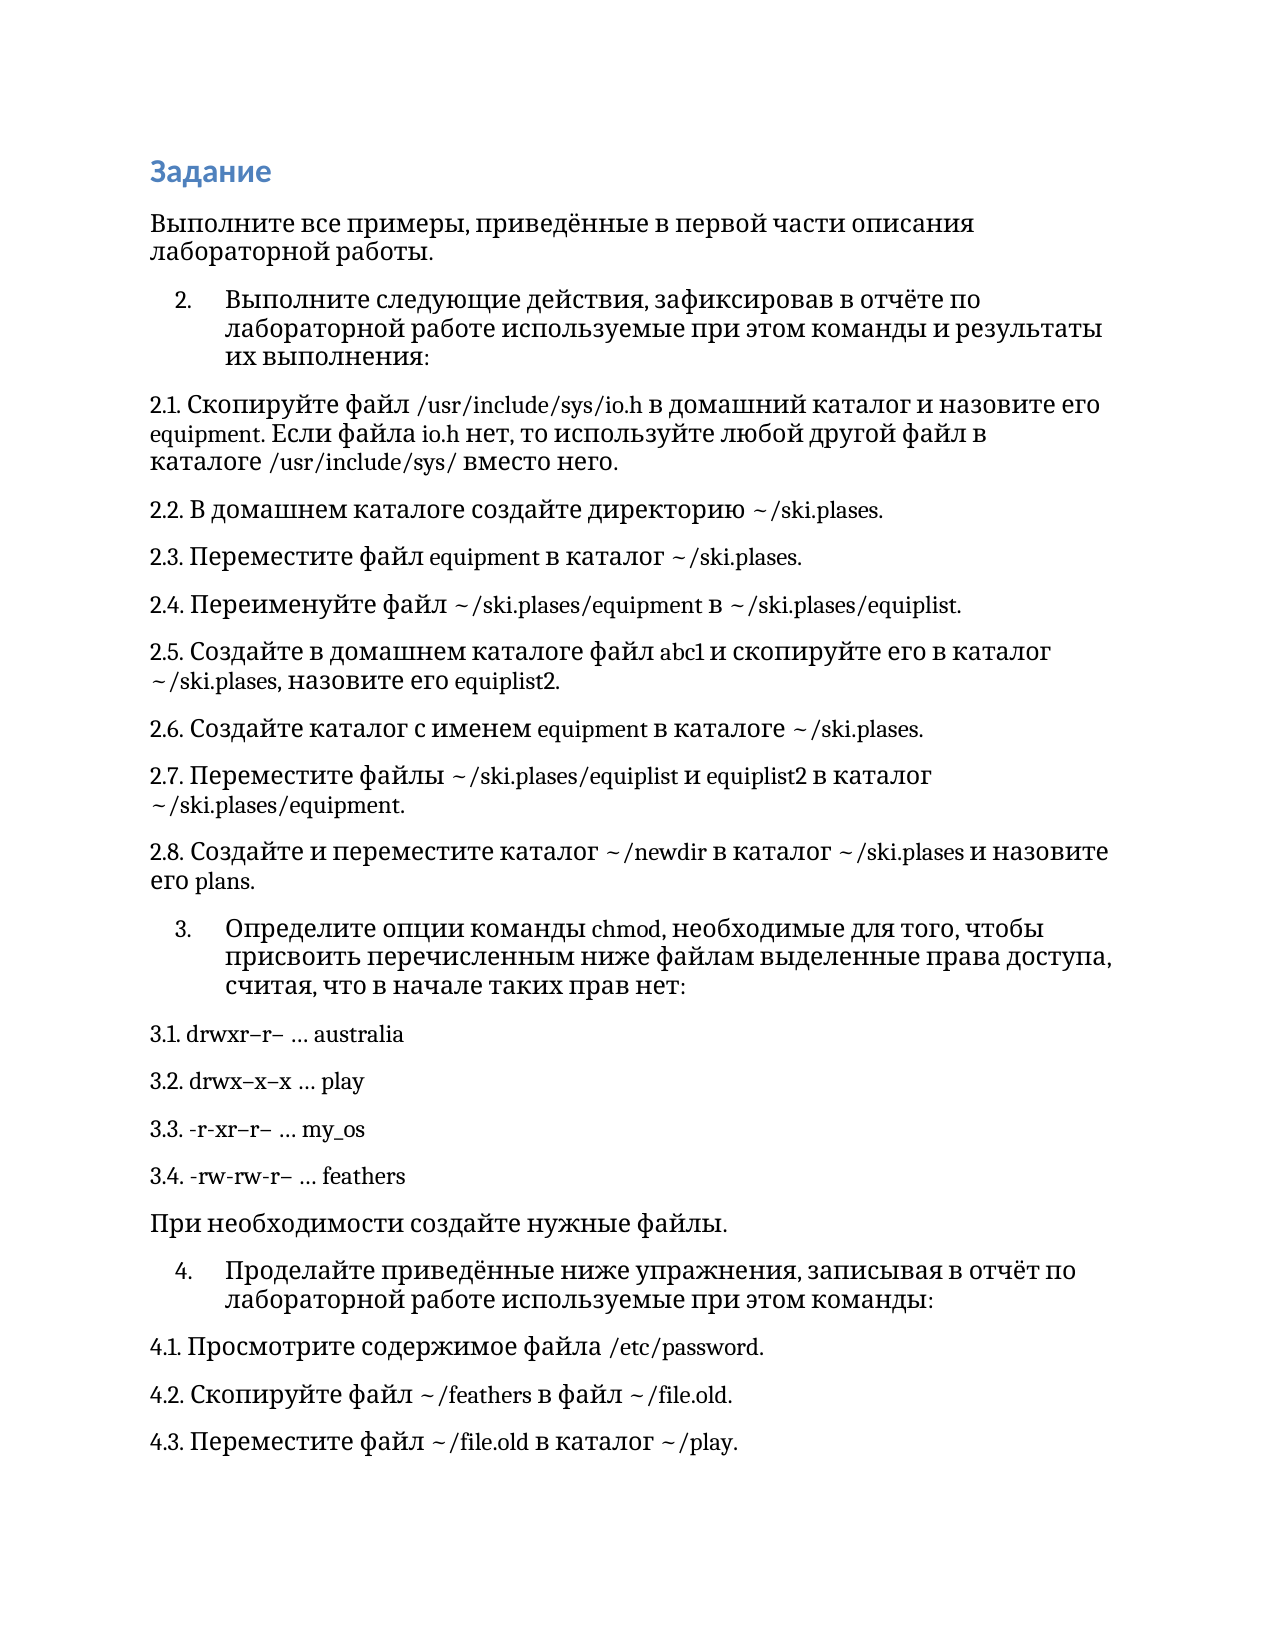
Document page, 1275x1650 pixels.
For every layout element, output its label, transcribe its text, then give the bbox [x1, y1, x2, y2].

subtitle Задание [150, 150, 1125, 191]
text 2.6. Создайте каталог с именем equipment в каталоге ~/ski.plases. [150, 714, 1125, 743]
text 3.3. -r-xr–r– … my_os [150, 1114, 1125, 1143]
text 2.4. Переименуйте файл ~/ski.plases/equipment в ~/ski.plases/equiplist. [150, 591, 1125, 619]
text 2.8. Создайте и переместите каталог ~/newdir в каталог ~/ski.plases и назовите его plans. [150, 838, 1125, 896]
list Определите опции команды chmod, необходимые для того, чтобы присвоить перечисленным ниже файлам выделенные права доступа, считая, что в начале таких прав нет: [175, 914, 1125, 1001]
text 2.2. В домашнем каталоге создайте директорию ~/ski.plases. [150, 496, 1125, 524]
list Проделайте приведённые ниже упражнения, записывая в отчёт по лабораторной работе используемые при этом команды: [175, 1257, 1125, 1314]
text При необходимости создайте нужные файлы. [150, 1209, 1125, 1238]
text 2.3. Переместите файл equipment в каталог ~/ski.plases. [150, 543, 1125, 572]
list Выполните следующие действия, зафиксировав в отчёте по лабораторной работе используемые при этом команды и результаты их выполнения: [175, 286, 1125, 372]
text 4.1. Просмотрите содержимое файла /etc/password. [150, 1333, 1125, 1362]
text 2.5. Создайте в домашнем каталоге файл abc1 и скопируйте его в каталог ~/ski.plases, назовите его equiplist2. [150, 638, 1125, 696]
text 3.1. drwxr–r– … australia [150, 1019, 1125, 1048]
text 4.3. Переместите файл ~/file.old в каталог ~/play. [150, 1428, 1125, 1457]
text 3.4. -rw-rw-r– … feathers [150, 1162, 1125, 1191]
text 4.2. Скопируйте файл ~/feathers в файл ~/file.old. [150, 1381, 1125, 1409]
text 2.7. Переместите файлы ~/ski.plases/equiplist и equiplist2 в каталог ~/ski.plases/equipment. [150, 762, 1125, 819]
text 2.1. Скопируйте файл /usr/include/sys/io.h в домашний каталог и назовите его equipment. Если файла io.h нет, то используйте любой другой файл в каталоге /usr/include/sys/ вместо него. [150, 391, 1125, 477]
text Выполните все примеры, приведённые в первой части описания лабораторной работы. [150, 209, 1125, 267]
text 3.2. drwx–x–x … play [150, 1067, 1125, 1096]
